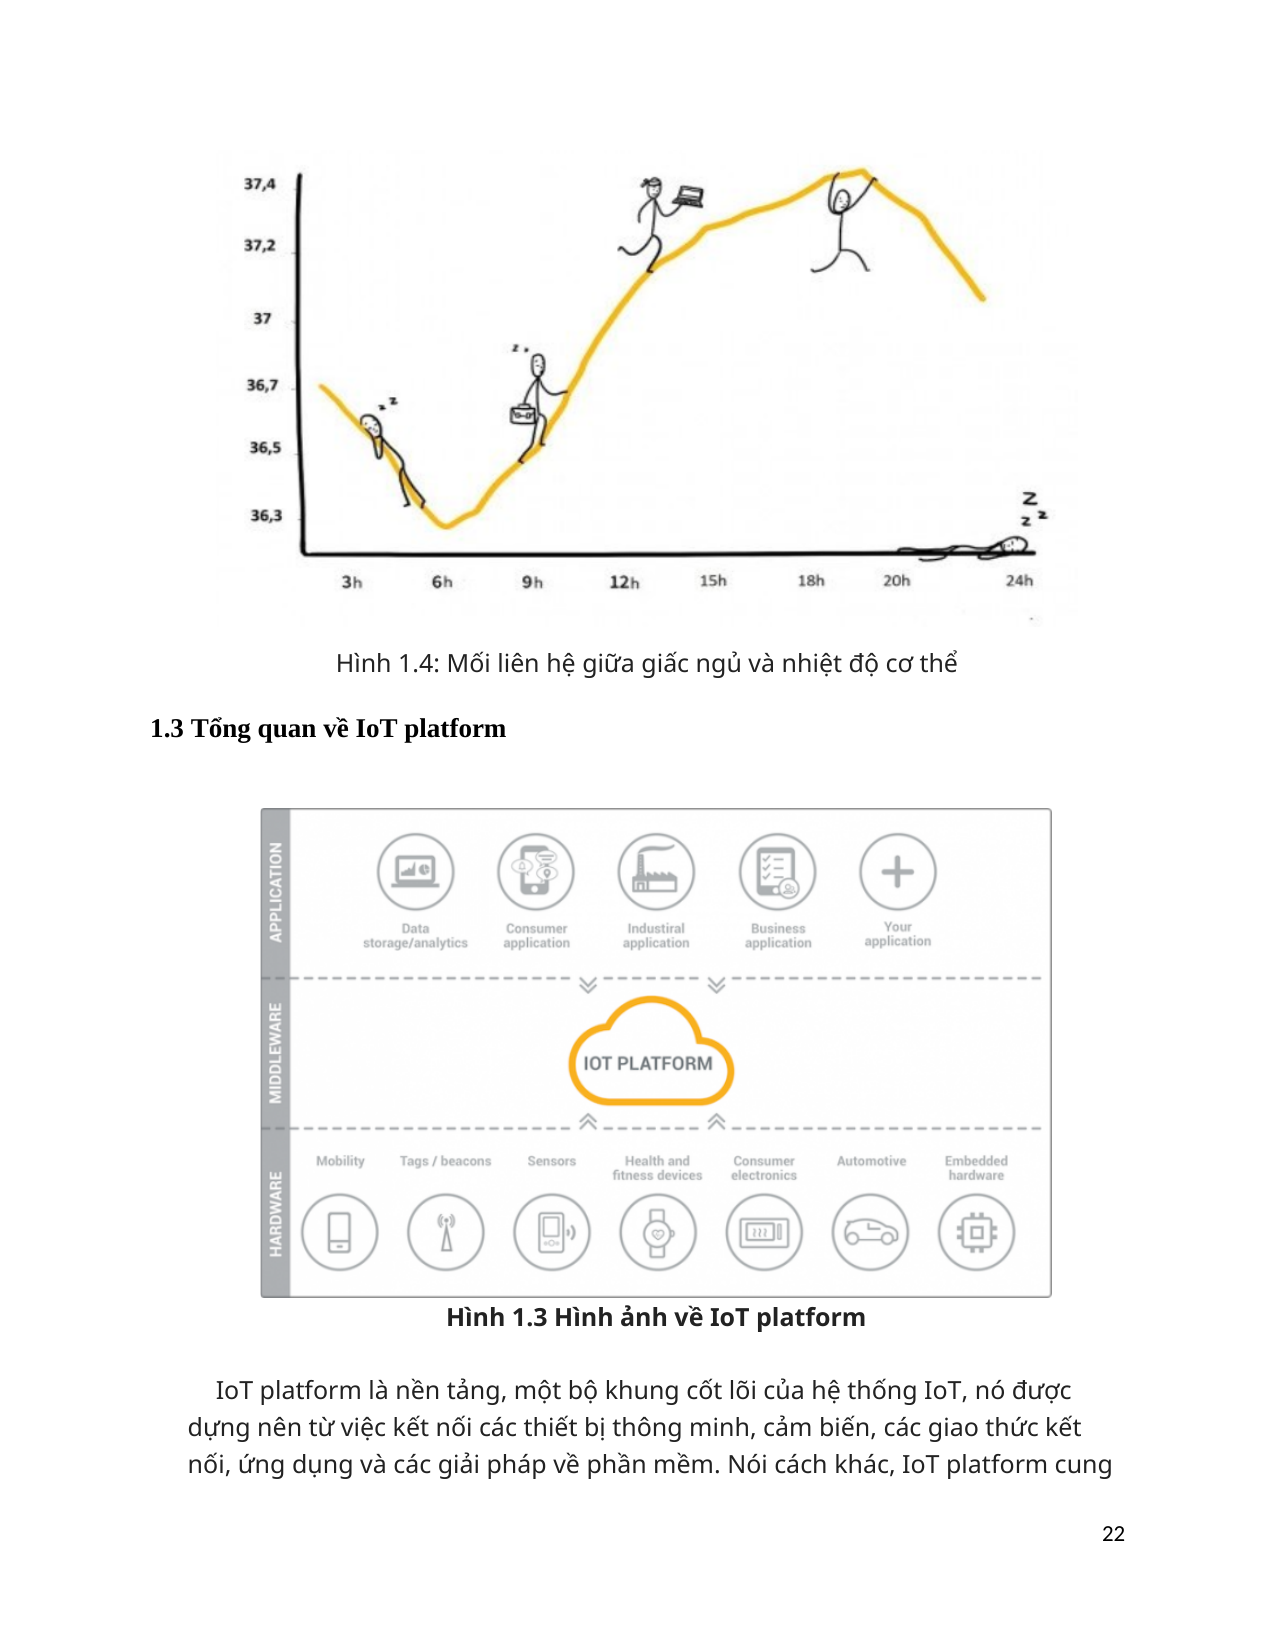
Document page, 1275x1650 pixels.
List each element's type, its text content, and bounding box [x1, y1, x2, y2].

picture [260, 808, 1052, 1298]
text Hình 1.4: Mối liên hệ giữa giấc ngủ và nhiệt độ cơ thể [169, 646, 1125, 680]
text Hình 1.3 Hình ảnh về IoT platform [187, 1299, 1125, 1333]
subtitle 1.3 Tổng quan về IoT platform [150, 712, 1125, 743]
picture [216, 150, 1078, 627]
